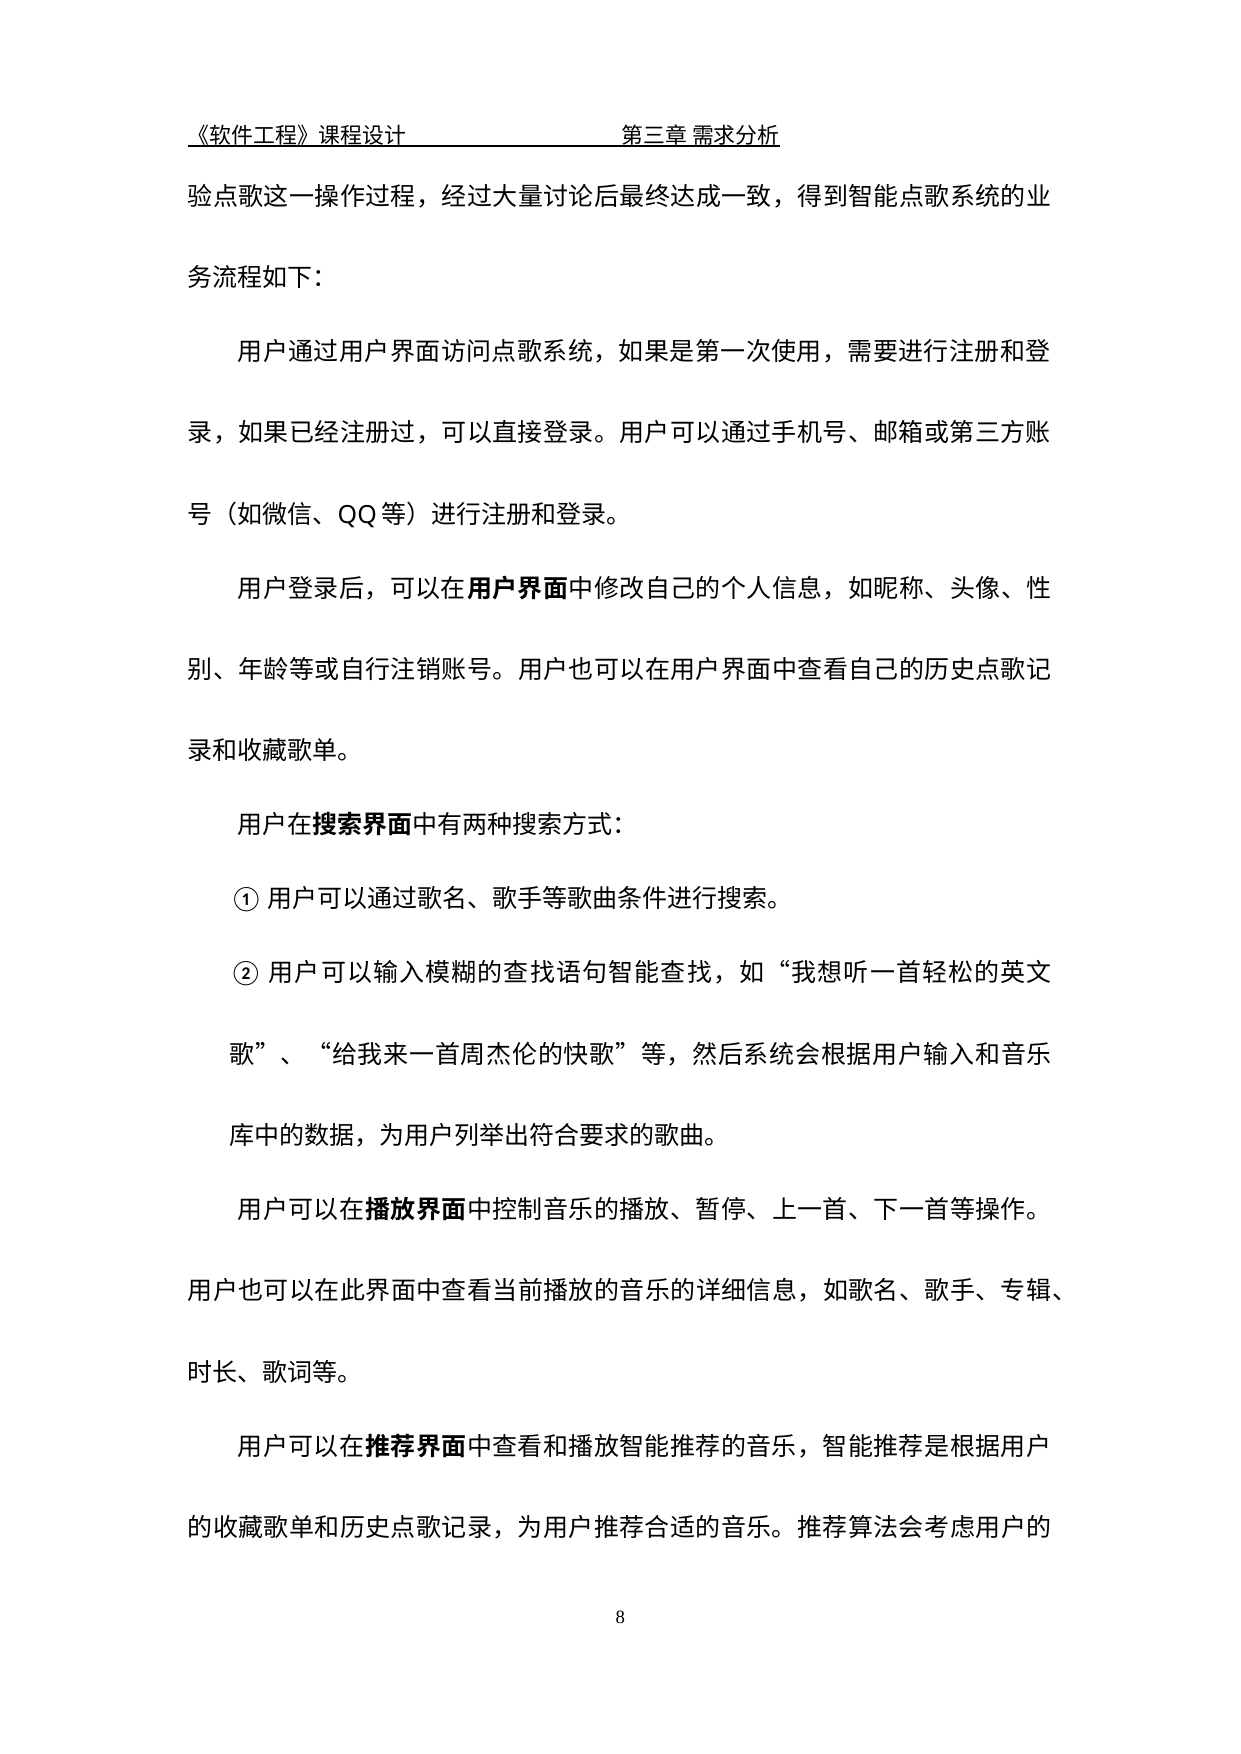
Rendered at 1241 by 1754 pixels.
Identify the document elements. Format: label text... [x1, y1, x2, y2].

text 用户在搜索界面中有两种搜索方式： [187, 790, 1053, 855]
text ②用户可以输入模糊的查找语句智能查找，如“我想听一首轻松的英文歌”、“给我来一首周杰伦的快歌”等，然后系统会根据用户输入和音乐库中的数据，为用户列举出符合要求的歌曲。 [229, 938, 1053, 1166]
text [187, 1412, 1053, 1558]
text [187, 162, 1053, 308]
text 用户登录后，可以在用户界面中修改自己的个人信息，如昵称、头像、性别、年龄等或自行注销账号。用户也可以在用户界面中查看自己的历史点歌记录和收藏歌单。 [187, 554, 1053, 781]
text 用户可以在播放界面中控制音乐的播放、暂停、上一首、下一首等操作。用户也可以在此界面中查看当前播放的音乐的详细信息，如歌名、歌手、专辑、时长、歌词等。 [187, 1175, 1053, 1403]
text 用户通过用户界面访问点歌系统，如果是第一次使用，需要进行注册和登录，如果已经注册过，可以直接登录。用户可以通过手机号、邮箱或第三方账号（如微信、QQ等）进行注册和登录。 [187, 317, 1053, 545]
text ①用户可以通过歌名、歌手等歌曲条件进行搜索。 [229, 864, 1053, 929]
